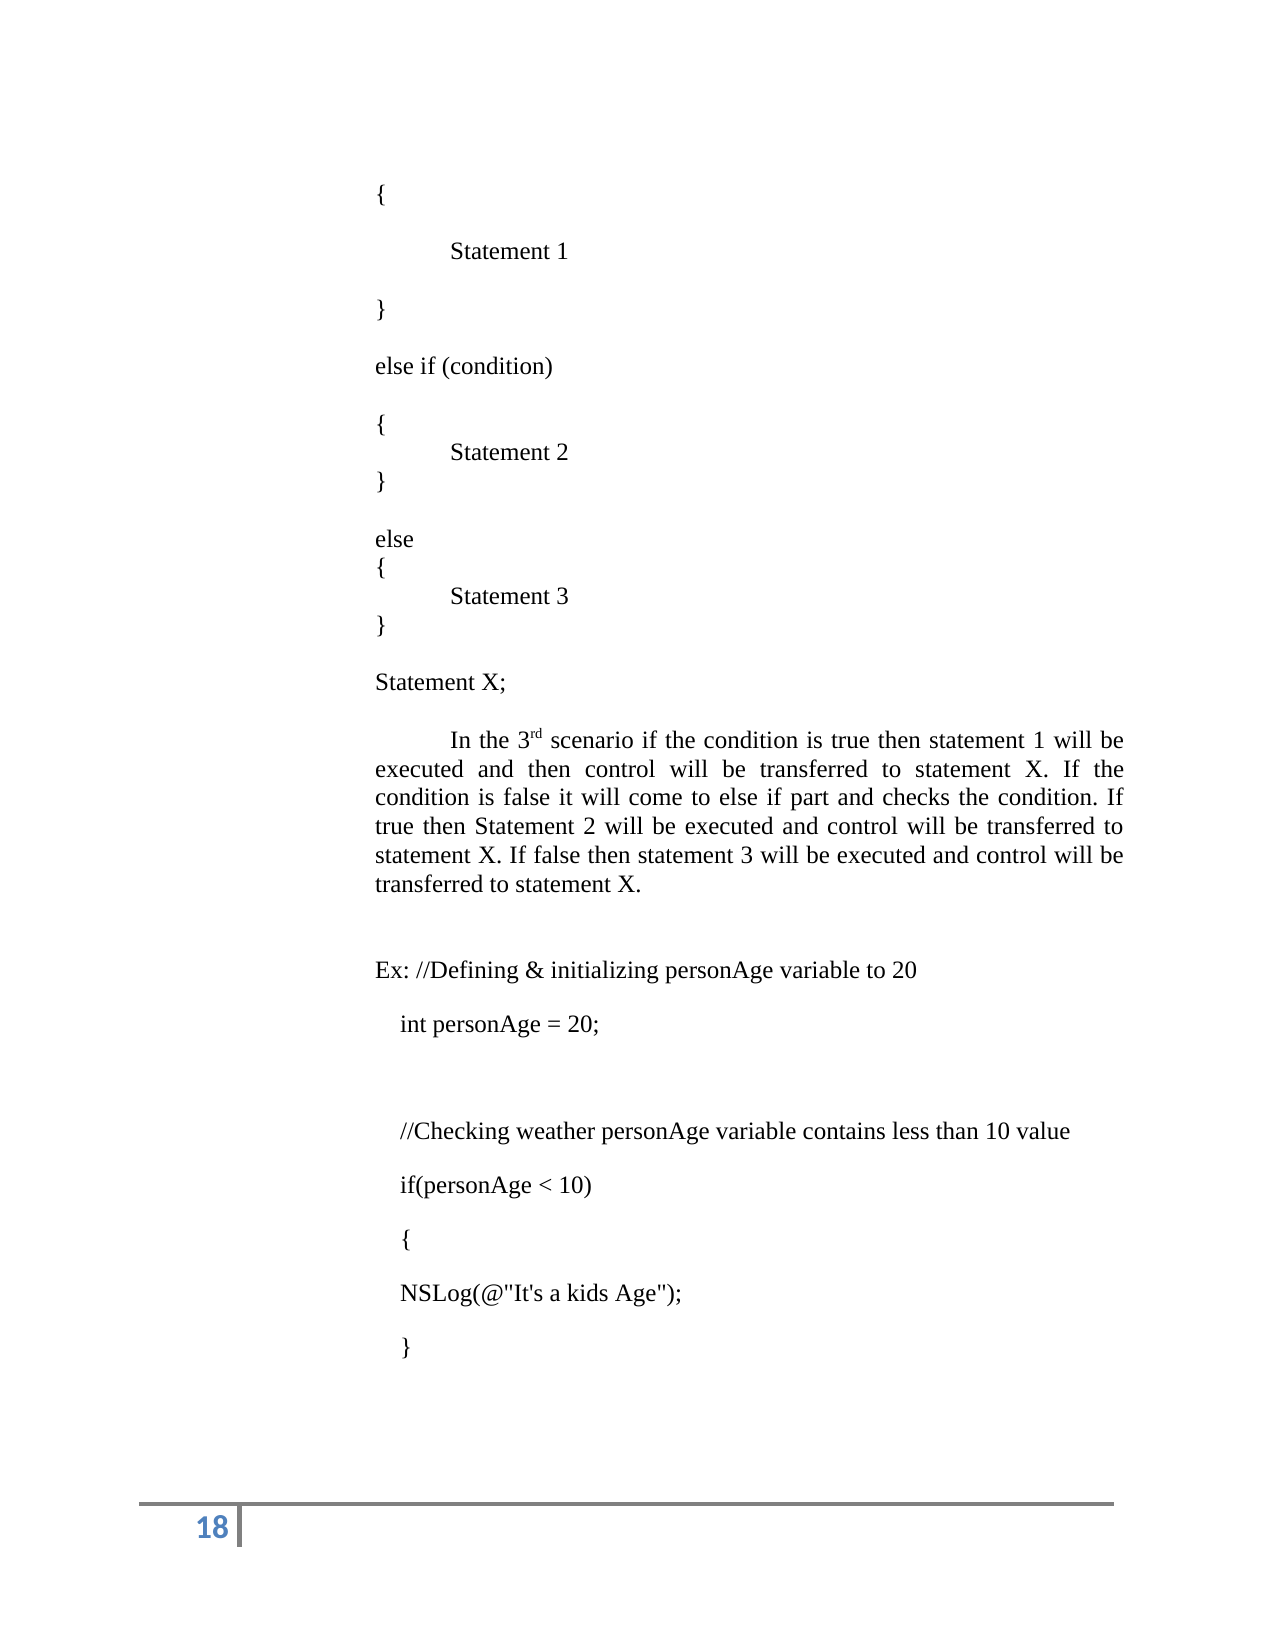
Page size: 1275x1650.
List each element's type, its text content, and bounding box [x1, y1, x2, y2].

list { [300, 552, 1125, 581]
text NSLog(@"It's a kids Age"); [375, 1278, 1125, 1306]
list } [300, 610, 1125, 639]
list { [300, 409, 1125, 437]
text Ex: //Defining & initializing personAge variable to 20 [375, 955, 1125, 984]
list Statement 1 [300, 236, 1125, 265]
list } [300, 294, 1125, 322]
text int personAge = 20; [375, 1009, 1125, 1038]
list else [300, 524, 1125, 552]
list } [300, 466, 1125, 495]
text if(personAge < 10) [375, 1170, 1125, 1199]
list else if (condition) [300, 351, 1125, 380]
list { [300, 179, 1125, 207]
list In the 3rd scenario if the condition is true then statement 1 will be executed and then control will be transferred to statement X. If the condition is false it will come to else if part and checks the condition. If true then Statement 2 will be executed and control will be transferred to statement X. If false then statement 3 will be executed and control will be transferred to statement X. [375, 725, 1125, 897]
text { [375, 1224, 1125, 1253]
list Statement 3 [300, 581, 1125, 610]
list Statement X; [300, 667, 1125, 696]
text } [375, 1332, 1125, 1360]
text //Checking weather personAge variable contains less than 10 value [375, 1116, 1125, 1145]
list Statement 2 [300, 437, 1125, 466]
